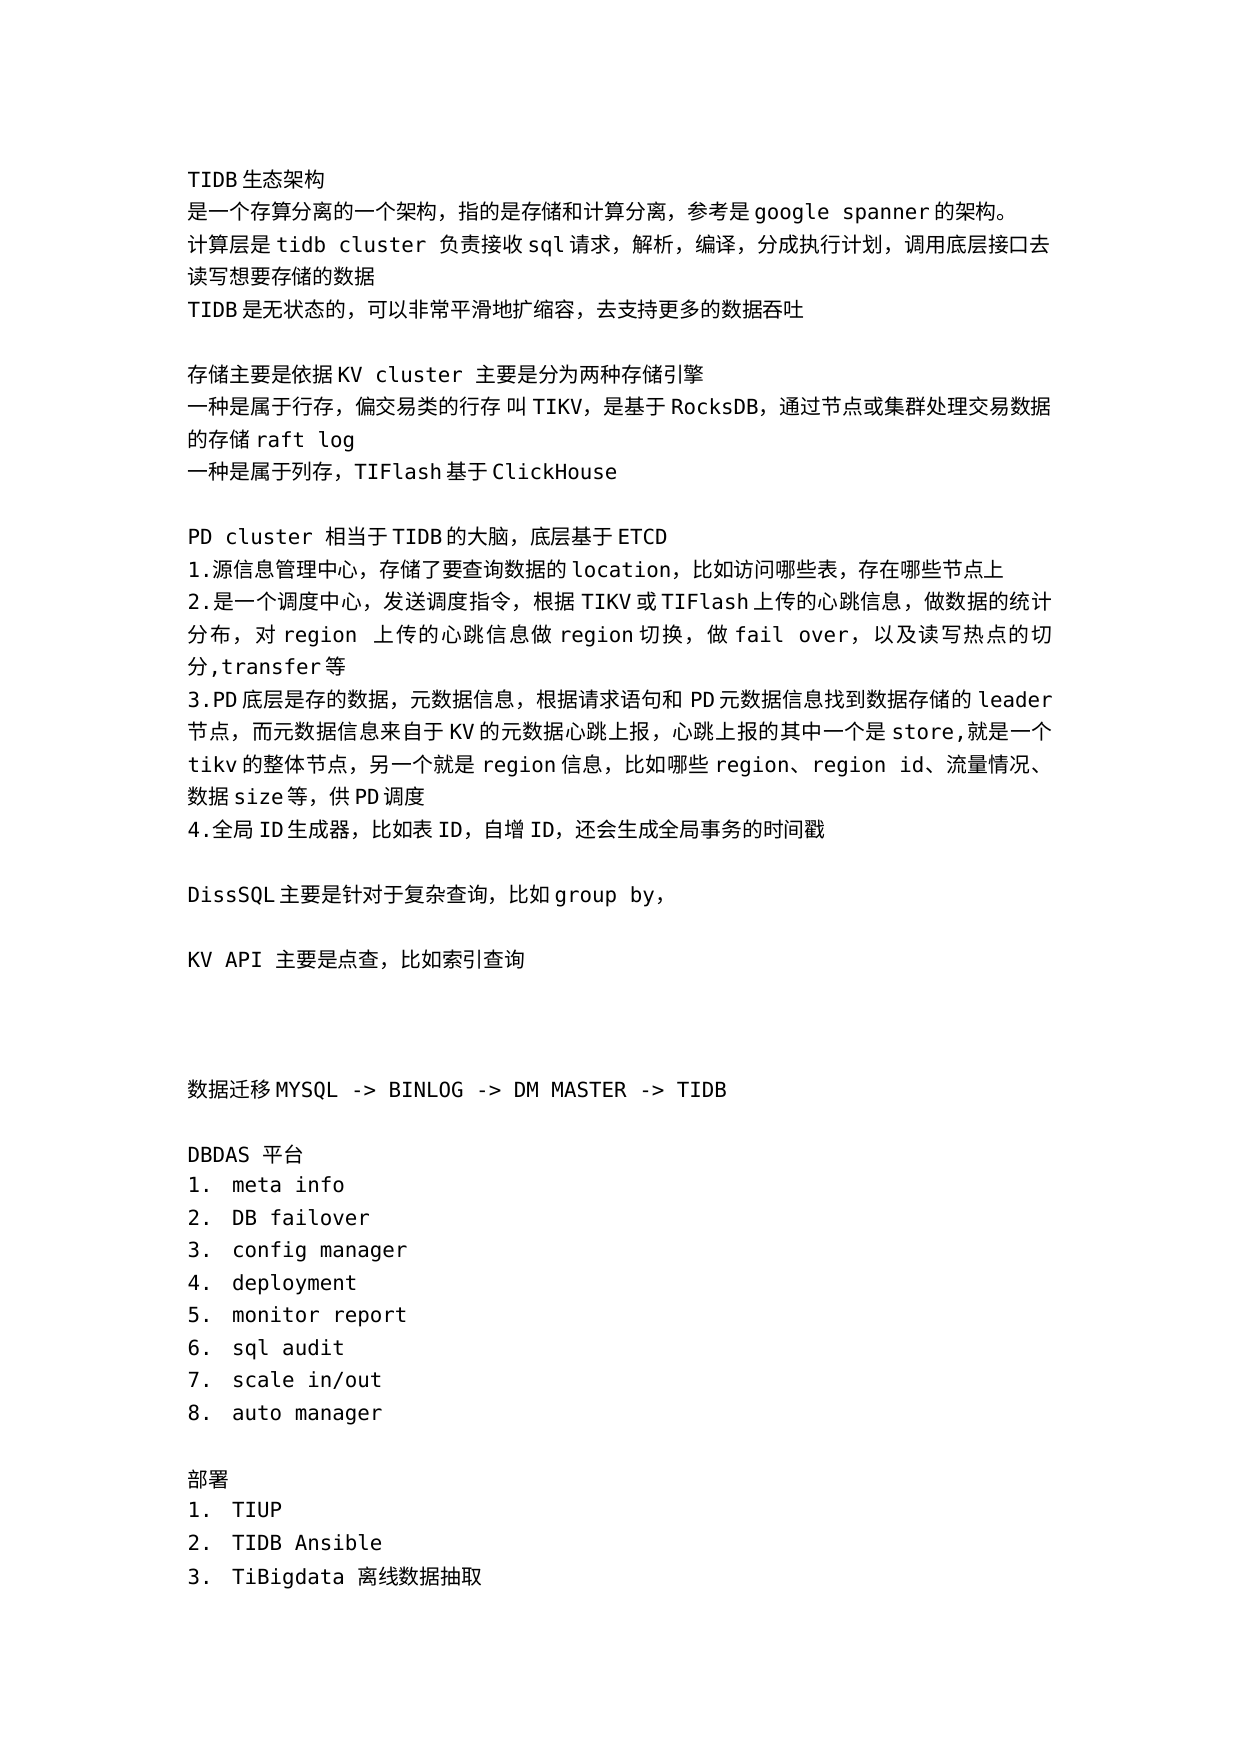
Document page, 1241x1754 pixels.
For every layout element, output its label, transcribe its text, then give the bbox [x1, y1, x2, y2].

text TIDB生态架构 [187, 162, 1053, 194]
list config manager [187, 1234, 1053, 1267]
list TIDB Ansible [187, 1527, 1053, 1559]
text 数据迁移 MYSQL -> BINLOG -> DM MASTER -> TIDB [187, 1072, 1053, 1104]
list TIUP [187, 1494, 1053, 1527]
text 计算层是tidb cluster 负责接收sql请求，解析，编译，分成执行计划，调用底层接口去读写想要存储的数据 [187, 227, 1053, 292]
text 一种是属于行存，偏交易类的行存 叫TIKV，是基于RocksDB，通过节点或集群处理交易数据的存储 raft log [187, 389, 1053, 454]
list meta info [187, 1169, 1053, 1202]
text 是一个存算分离的一个架构，指的是存储和计算分离，参考是google spanner的架构。 [187, 194, 1053, 227]
text 2.是一个调度中心，发送调度指令，根据TIKV或TIFlash上传的心跳信息，做数据的统计分布，对region 上传的心跳信息做region切换，做fail over，以及读写热点的切分,transfer等 [187, 584, 1053, 682]
list TiBigdata 离线数据抽取 [187, 1559, 1053, 1592]
list DB failover [187, 1202, 1053, 1234]
list scale in/out [187, 1364, 1053, 1397]
text PD cluster 相当于TIDB的大脑，底层基于ETCD [187, 519, 1053, 552]
text KV API 主要是点查，比如索引查询 [187, 942, 1053, 974]
list deployment [187, 1267, 1053, 1299]
text 3.PD底层是存的数据，元数据信息，根据请求语句和PD元数据信息找到数据存储的leader节点，而元数据信息来自于KV的元数据心跳上报，心跳上报的其中一个是store,就是一个tikv的整体节点，另一个就是region信息，比如哪些region、region id、流量情况、数据size等，供PD调度 [187, 682, 1053, 812]
list auto manager [187, 1397, 1053, 1429]
list 部署 [187, 1462, 1053, 1494]
text TIDB是无状态的，可以非常平滑地扩缩容，去支持更多的数据吞吐 [187, 292, 1053, 324]
list sql audit [187, 1332, 1053, 1364]
text 存储主要是依据KV cluster 主要是分为两种存储引擎 [187, 357, 1053, 389]
text 一种是属于列存，TIFlash基于ClickHouse [187, 454, 1053, 487]
text DBDAS 平台 [187, 1137, 1053, 1169]
text DissSQL主要是针对于复杂查询，比如group by， [187, 877, 1053, 909]
list monitor report [187, 1299, 1053, 1332]
text 4.全局ID生成器，比如表ID，自增ID，还会生成全局事务的时间戳 [187, 812, 1053, 844]
text 1.源信息管理中心，存储了要查询数据的location，比如访问哪些表，存在哪些节点上 [187, 552, 1053, 584]
